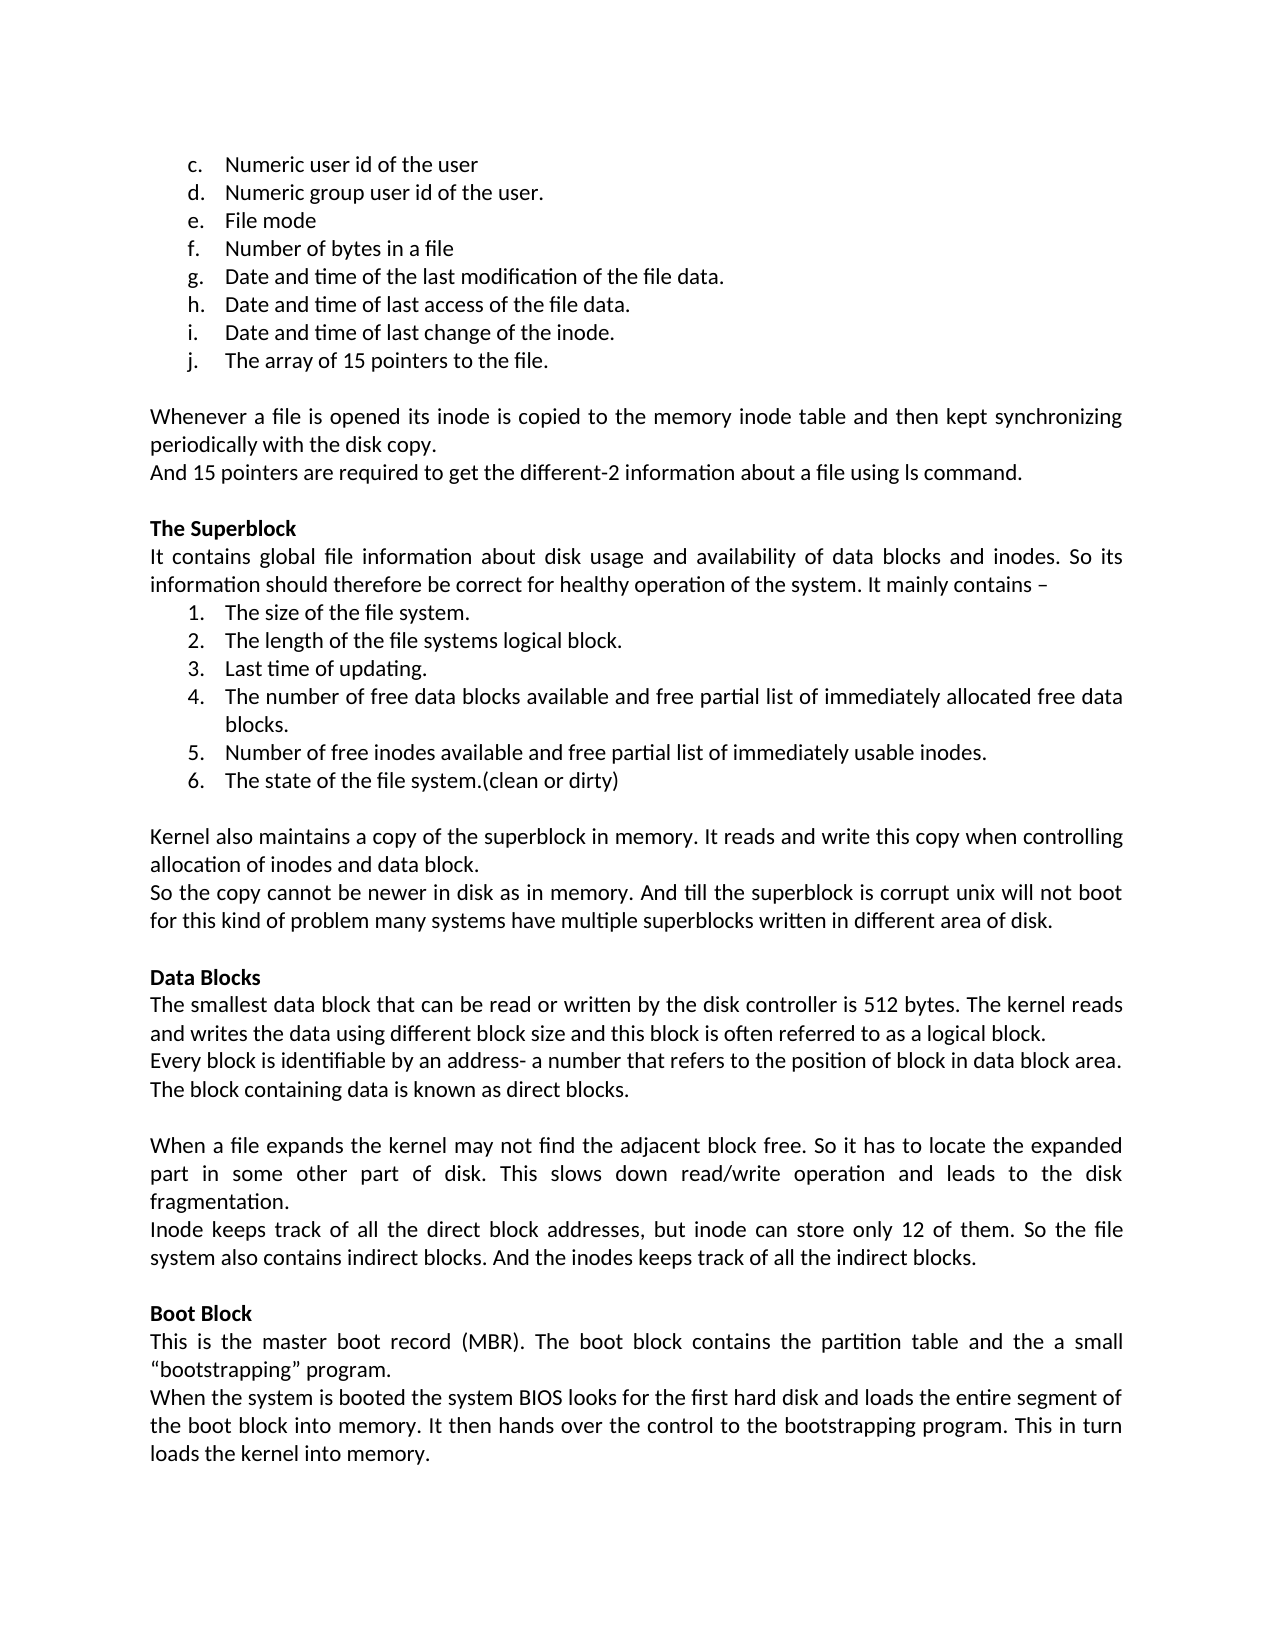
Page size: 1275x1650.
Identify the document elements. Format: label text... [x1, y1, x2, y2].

text This is the master boot record (MBR). The boot block contains the partition table and the a small “bootstrapping” program. [150, 1327, 1125, 1383]
text Kernel also maintains a copy of the superblock in memory. It reads and write this copy when controlling allocation of inodes and data block. [150, 822, 1125, 878]
text Data Blocks [150, 963, 1125, 991]
text When a file expands the kernel may not find the adjacent block free. So it has to locate the expanded part in some other part of disk. This slows down read/write operation and leads to the disk fragmentation. [150, 1131, 1125, 1215]
list The state of the file system.(clean or dirty) [187, 766, 1125, 794]
list The length of the file systems logical block. [187, 626, 1125, 654]
list Numeric user id of the user [187, 150, 1125, 178]
text When the system is booted the system BIOS looks for the first hard disk and loads the entire segment of the boot block into memory. It then hands over the control to the bootstrapping program. This in turn loads the kernel into memory. [150, 1383, 1125, 1467]
list The array of 15 pointers to the file. [187, 346, 1125, 374]
list Date and time of last access of the file data. [187, 290, 1125, 318]
text Whenever a file is opened its inode is copied to the memory inode table and then kept synchronizing periodically with the disk copy. [150, 402, 1125, 458]
text So the copy cannot be newer in disk as in memory. And till the superblock is corrupt unix will not boot for this kind of problem many systems have multiple superblocks written in different area of disk. [150, 878, 1125, 934]
list Numeric group user id of the user. [187, 178, 1125, 206]
text The smallest data block that can be read or written by the disk controller is 512 bytes. The kernel reads and writes the data using different block size and this block is often referred to as a logical block. [150, 991, 1125, 1047]
text Inode keeps track of all the direct block addresses, but inode can store only 12 of them. So the file system also contains indirect blocks. And the inodes keeps track of all the indirect blocks. [150, 1215, 1125, 1271]
text And 15 pointers are required to get the different-2 information about a file using ls command. [150, 458, 1125, 486]
list The size of the file system. [187, 598, 1125, 626]
list Date and time of last change of the inode. [187, 318, 1125, 346]
text Every block is identifiable by an address- a number that refers to the position of block in data block area. The block containing data is known as direct blocks. [150, 1047, 1125, 1103]
text The Superblock [150, 514, 1125, 542]
list File mode [187, 206, 1125, 234]
text Boot Block [150, 1299, 1125, 1327]
list Date and time of the last modification of the file data. [187, 262, 1125, 290]
list Last time of updating. [187, 654, 1125, 682]
list Number of bytes in a file [187, 234, 1125, 262]
list Number of free inodes available and free partial list of immediately usable inodes. [187, 738, 1125, 766]
list The number of free data blocks available and free partial list of immediately allocated free data blocks. [187, 682, 1125, 738]
text It contains global file information about disk usage and availability of data blocks and inodes. So its information should therefore be correct for healthy operation of the system. It mainly contains – [150, 542, 1125, 598]
